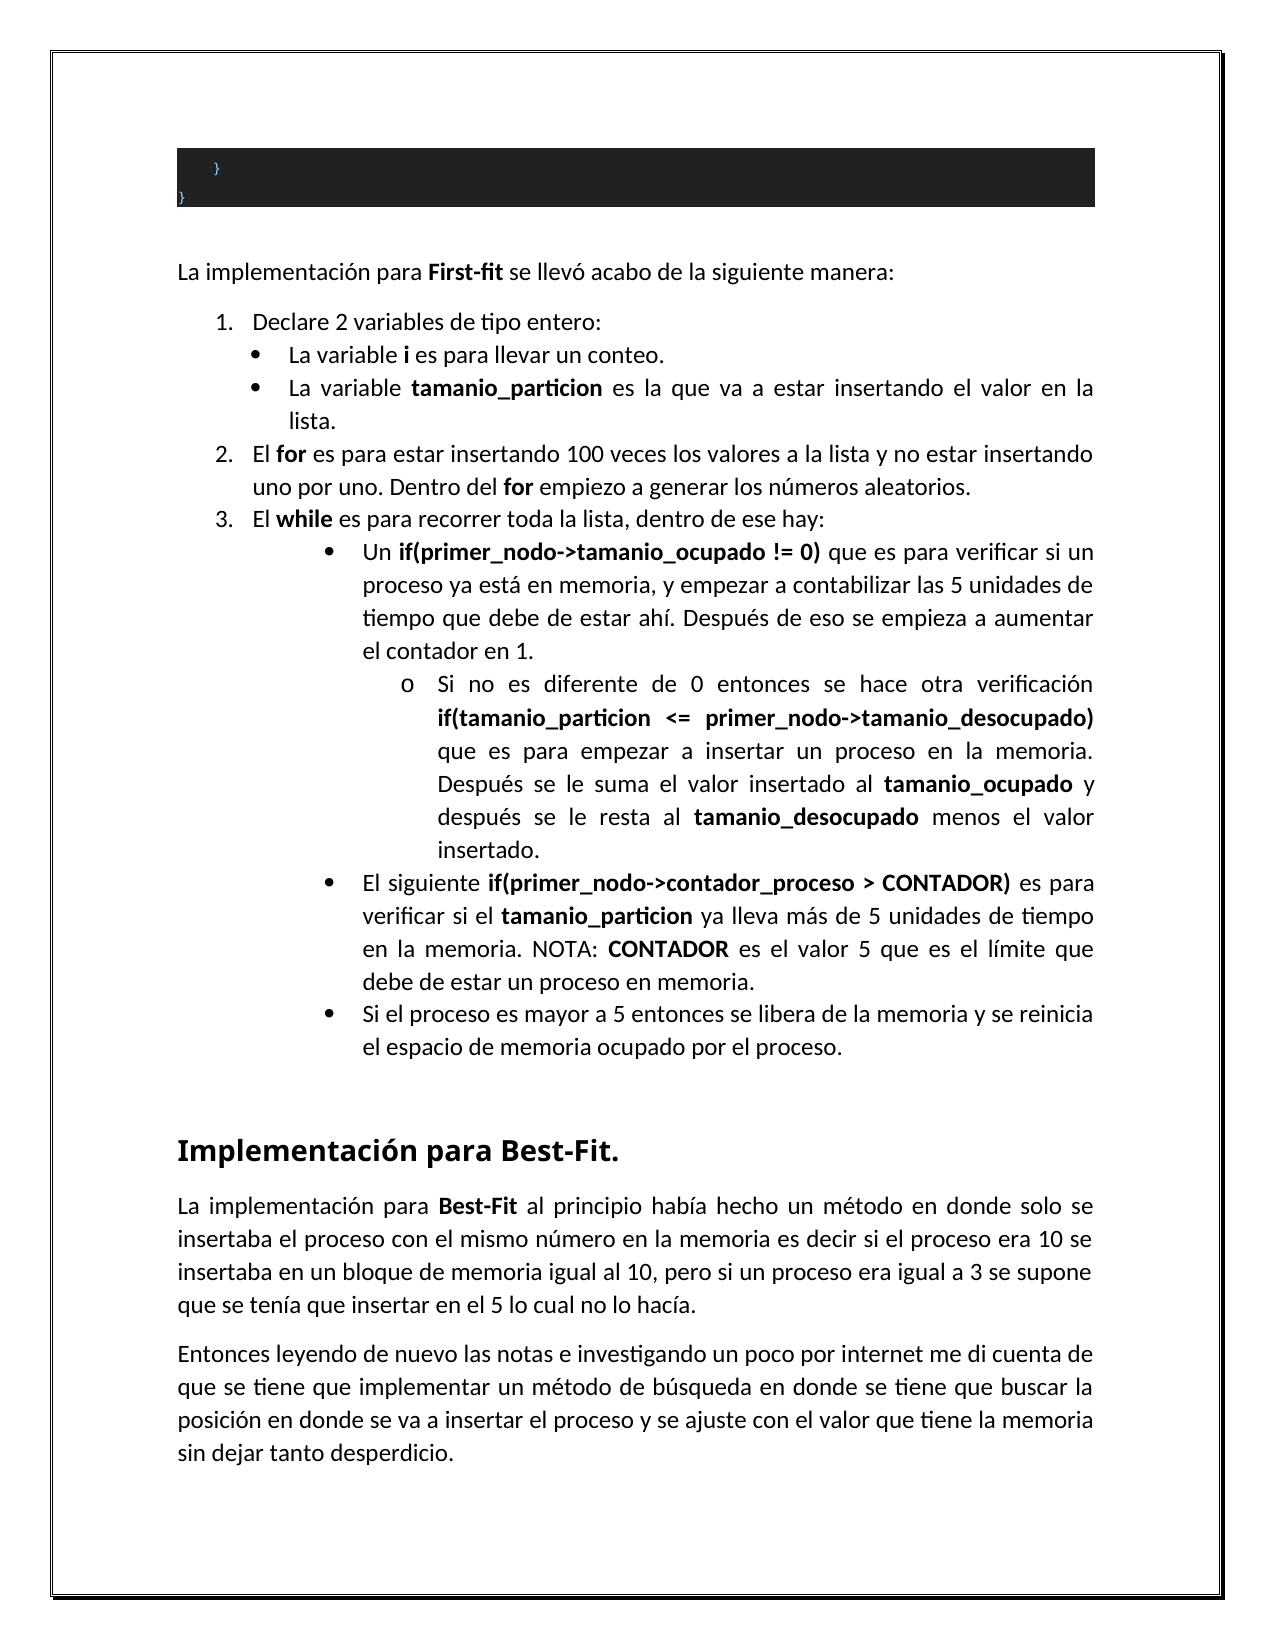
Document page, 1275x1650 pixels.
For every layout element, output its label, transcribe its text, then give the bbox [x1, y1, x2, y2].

list El for es para estar insertando 100 veces los valores a la lista y no estar insertando uno por uno. Dentro del for empiezo a generar los números aleatorios. [215, 438, 1095, 501]
text Entonces leyendo de nuevo las notas e investigando un poco por internet me di cuenta de que se tiene que implementar un método de búsqueda en donde se tiene que buscar la posición en donde se va a insertar el proceso y se ajuste con el valor que tiene la memoria sin dejar tanto desperdicio. [177, 1338, 1095, 1468]
list Si el proceso es mayor a 5 entonces se libera de la memoria y se reinicia el espacio de memoria ocupado por el proceso. [325, 999, 1095, 1062]
text La implementación para First-fit se llevó acabo de la siguiente manera: [177, 257, 1095, 287]
text Implementación para Best-Fit. [177, 1131, 1095, 1170]
list El siguiente if(primer_nodo->contador_proceso > CONTADOR) es para verificar si el tamanio_particion ya lleva más de 5 unidades de tiempo en la memoria. NOTA: CONTADOR es el valor 5 que es el límite que debe de estar un proceso en memoria. [325, 867, 1095, 996]
list Declare 2 variables de tipo entero: [215, 306, 1095, 337]
list El while es para recorrer toda la lista, dentro de ese hay: [215, 504, 1095, 534]
text } [177, 177, 1095, 207]
list Si no es diferente de 0 entonces se hace otra verificación if(tamanio_particion <= primer_nodo->tamanio_desocupado) que es para empezar a insertar un proceso en la memoria. Después se le suma el valor insertado al tamanio_ocupado y después se le resta al tamanio_desocupado menos el valor insertado. [400, 668, 1095, 864]
text La implementación para Best-Fit al principio había hecho un método en donde solo se insertaba el proceso con el mismo número en la memoria es decir si el proceso era 10 se insertaba en un bloque de memoria igual al 10, pero si un proceso era igual a 3 se supone que se tenía que insertar en el 5 lo cual no lo hacía. [177, 1190, 1095, 1319]
text } [177, 148, 1095, 177]
list Un if(primer_nodo->tamanio_ocupado != 0) que es para verificar si un proceso ya está en memoria, y empezar a contabilizar las 5 unidades de tiempo que debe de estar ahí. Después de eso se empieza a aumentar el contador en 1. [325, 537, 1095, 666]
list La variable tamanio_particion es la que va a estar insertando el valor en la lista. [251, 372, 1095, 435]
list La variable i es para llevar un conteo. [251, 339, 1095, 369]
